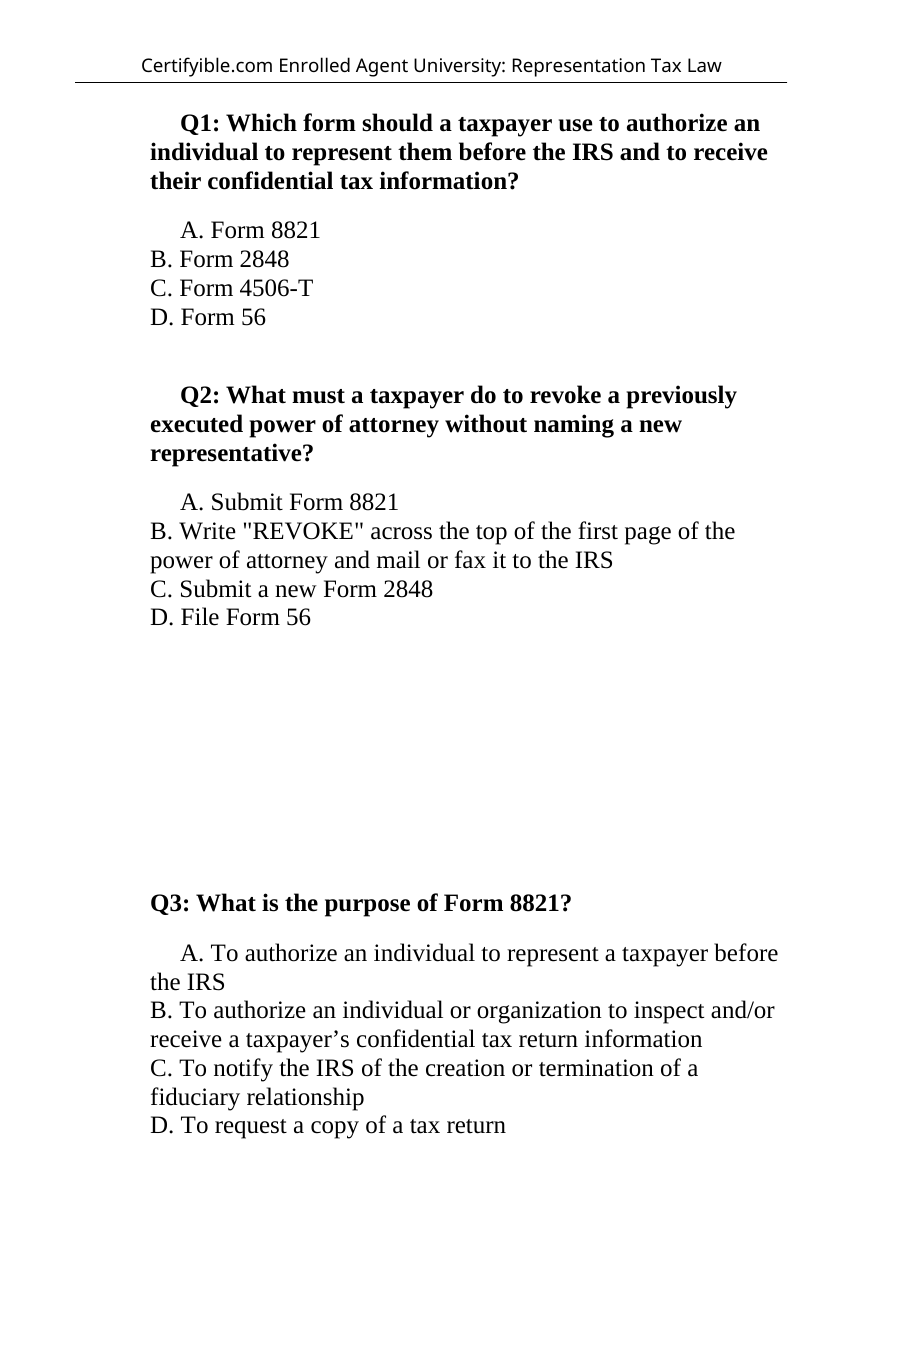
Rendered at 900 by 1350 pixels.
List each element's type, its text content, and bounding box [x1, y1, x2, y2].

text A. Form 8821 B. Form 2848 C. Form 4506-T D. Form 56 [150, 215, 787, 330]
text A. To authorize an individual to represent a taxpayer before the IRS B. To authorize an individual or organization to inspect and/or receive a taxpayer’s confidential tax return information C. To notify the IRS of the creation or termination of a fiduciary relationship D. To request a copy of a tax return [150, 938, 787, 1139]
text A. Submit Form 8821 B. Write "REVOKE" across the top of the first page of the power of attorney and mail or fax it to the IRS C. Submit a new Form 2848 D. File Form 56 [150, 487, 787, 631]
subtitle Q2: What must a taxpayer do to revoke a previously executed power of attorney without naming a new representative? [150, 380, 787, 467]
subtitle Q1: Which form should a taxpayer use to authorize an individual to represent them before the IRS and to receive their confidential tax information? [150, 108, 787, 194]
subtitle Q3: What is the purpose of Form 8821? [75, 888, 787, 917]
